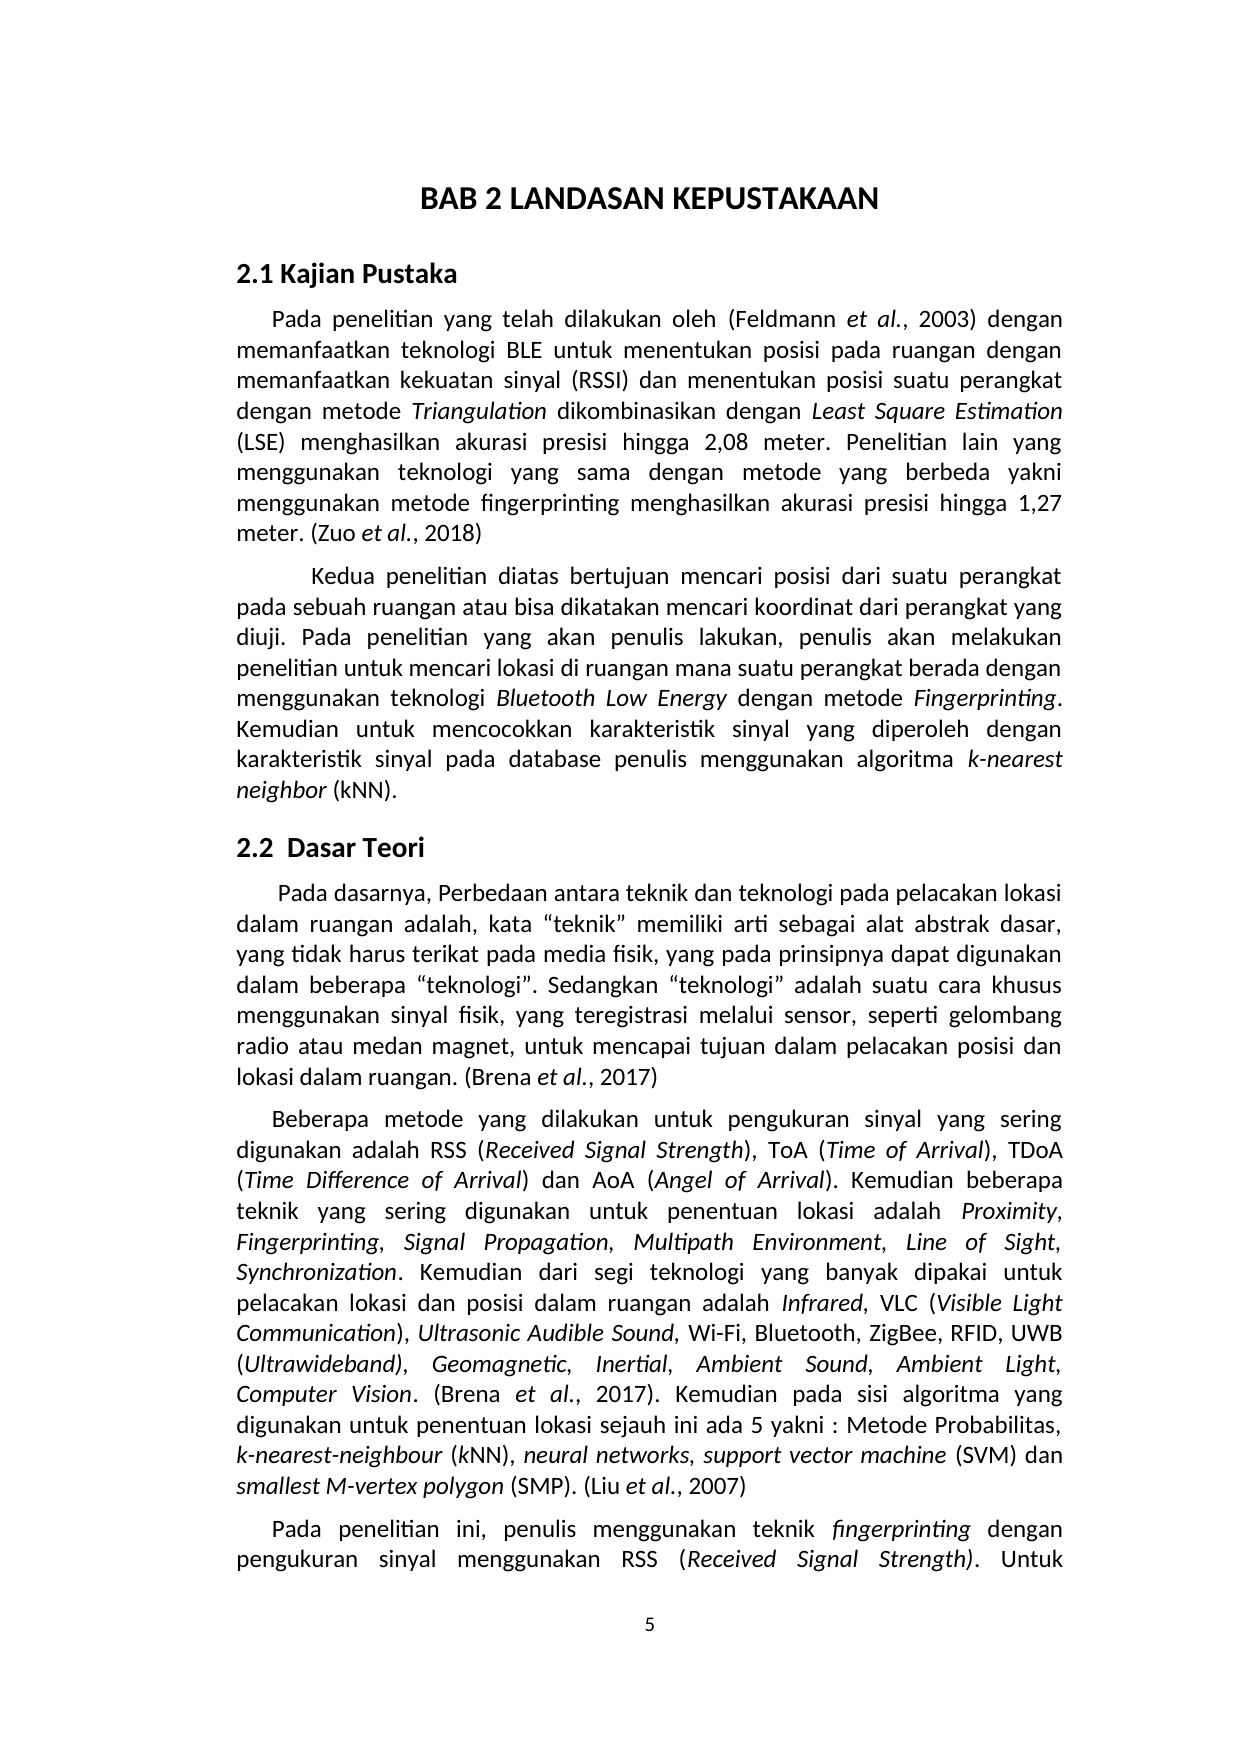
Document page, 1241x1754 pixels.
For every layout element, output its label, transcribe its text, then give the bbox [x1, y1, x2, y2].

subtitle Kajian Pustaka [236, 255, 1063, 291]
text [236, 1513, 1063, 1574]
subtitle Dasar Teori [236, 829, 1063, 865]
text Beberapa metode yang dilakukan untuk pengukuran sinyal yang sering digunakan adalah RSS (Received Signal Strength), ToA (Time of Arrival), TDoA (Time Difference of Arrival) dan AoA (Angel of Arrival). Kemudian beberapa teknik yang sering digunakan untuk penentuan lokasi adalah Proximity, Fingerprinting, Signal Propagation, Multipath Environment, Line of Sight, Synchronization. Kemudian dari segi teknologi yang banyak dipakai untuk pelacakan lokasi dan posisi dalam ruangan adalah Infrared, VLC (Visible Light Communication), Ultrasonic Audible Sound, Wi-Fi, Bluetooth, ZigBee, RFID, UWB (Ultrawideband), Geomagnetic, Inertial, Ambient Sound, Ambient Light, Computer Vision. (Brena et al., 2017). Kemudian pada sisi algoritma yang digunakan untuk penentuan lokasi sejauh ini ada 5 yakni : Metode Probabilitas, k-nearest-neighbour (kNN), neural networks, support vector machine (SVM) dan smallest M-vertex polygon (SMP). (Liu et al., 2007) [236, 1104, 1063, 1500]
subtitle LANDASAN KEPUSTAKAAN [236, 177, 1063, 218]
text Pada dasarnya, Perbedaan antara teknik dan teknologi pada pelacakan lokasi dalam ruangan adalah, kata “teknik” memiliki arti sebagai alat abstrak dasar, yang tidak harus terikat pada media fisik, yang pada prinsipnya dapat digunakan dalam beberapa “teknologi”. Sedangkan “teknologi” adalah suatu cara khusus menggunakan sinyal fisik, yang teregistrasi melalui sensor, seperti gelombang radio atau medan magnet, untuk mencapai tujuan dalam pelacakan posisi dan lokasi dalam ruangan. (Brena et al., 2017) [236, 877, 1063, 1091]
text Kedua penelitian diatas bertujuan mencari posisi dari suatu perangkat pada sebuah ruangan atau bisa dikatakan mencari koordinat dari perangkat yang diuji. Pada penelitian yang akan penulis lakukan, penulis akan melakukan penelitian untuk mencari lokasi di ruangan mana suatu perangkat berada dengan menggunakan teknologi Bluetooth Low Energy dengan metode Fingerprinting. Kemudian untuk mencocokkan karakteristik sinyal yang diperoleh dengan karakteristik sinyal pada database penulis menggunakan algoritma k-nearest neighbor (kNN). [236, 560, 1063, 804]
text Pada penelitian yang telah dilakukan oleh (Feldmann et al., 2003) dengan memanfaatkan teknologi BLE untuk menentukan posisi pada ruangan dengan memanfaatkan kekuatan sinyal (RSSI) dan menentukan posisi suatu perangkat dengan metode Triangulation dikombinasikan dengan Least Square Estimation (LSE) menghasilkan akurasi presisi hingga 2,08 meter. Penelitian lain yang menggunakan teknologi yang sama dengan metode yang berbeda yakni menggunakan metode fingerprinting menghasilkan akurasi presisi hingga 1,27 meter. (Zuo et al., 2018) [236, 303, 1063, 548]
